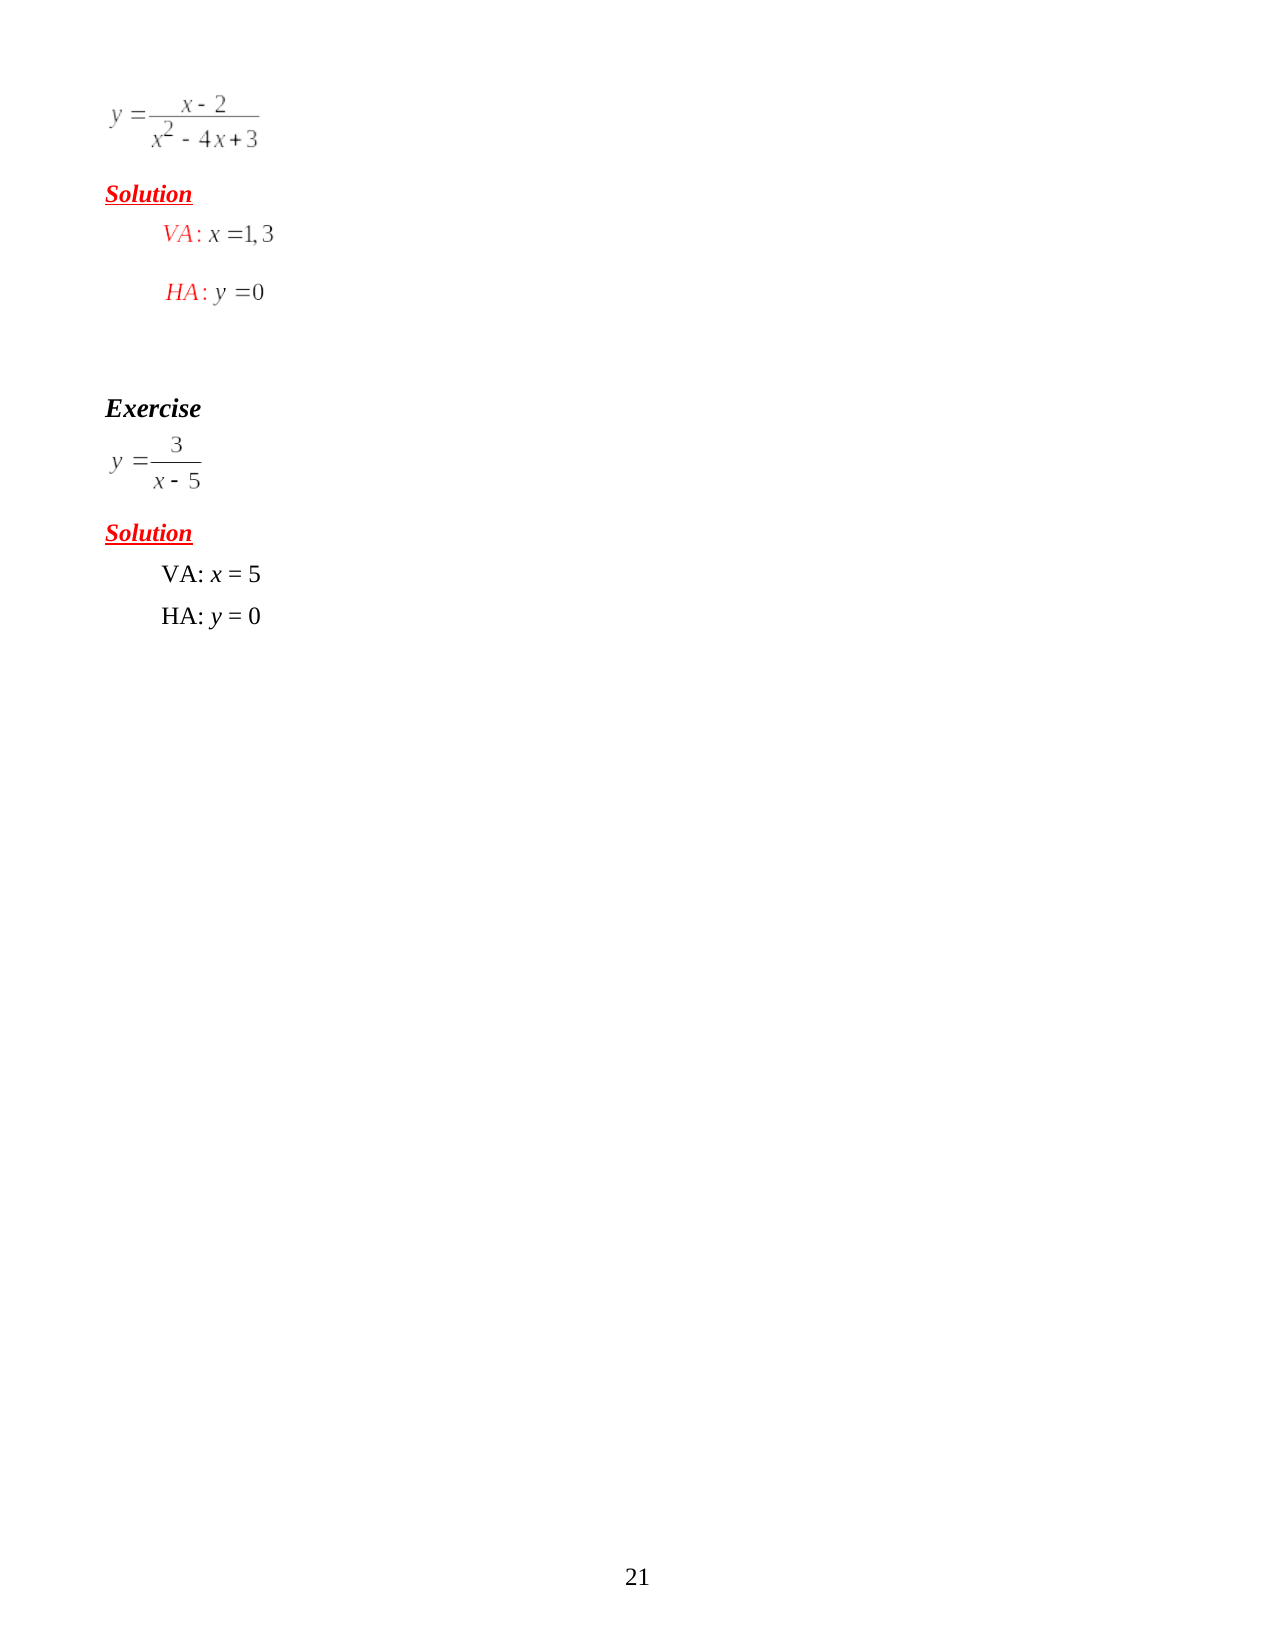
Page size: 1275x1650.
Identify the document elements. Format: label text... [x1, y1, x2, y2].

text Solution [105, 518, 1170, 547]
text Solution [105, 179, 1170, 207]
text VA: x = 5 [161, 559, 1170, 588]
text HA: y = 0 [161, 601, 1170, 629]
text Exercise [105, 392, 1170, 424]
